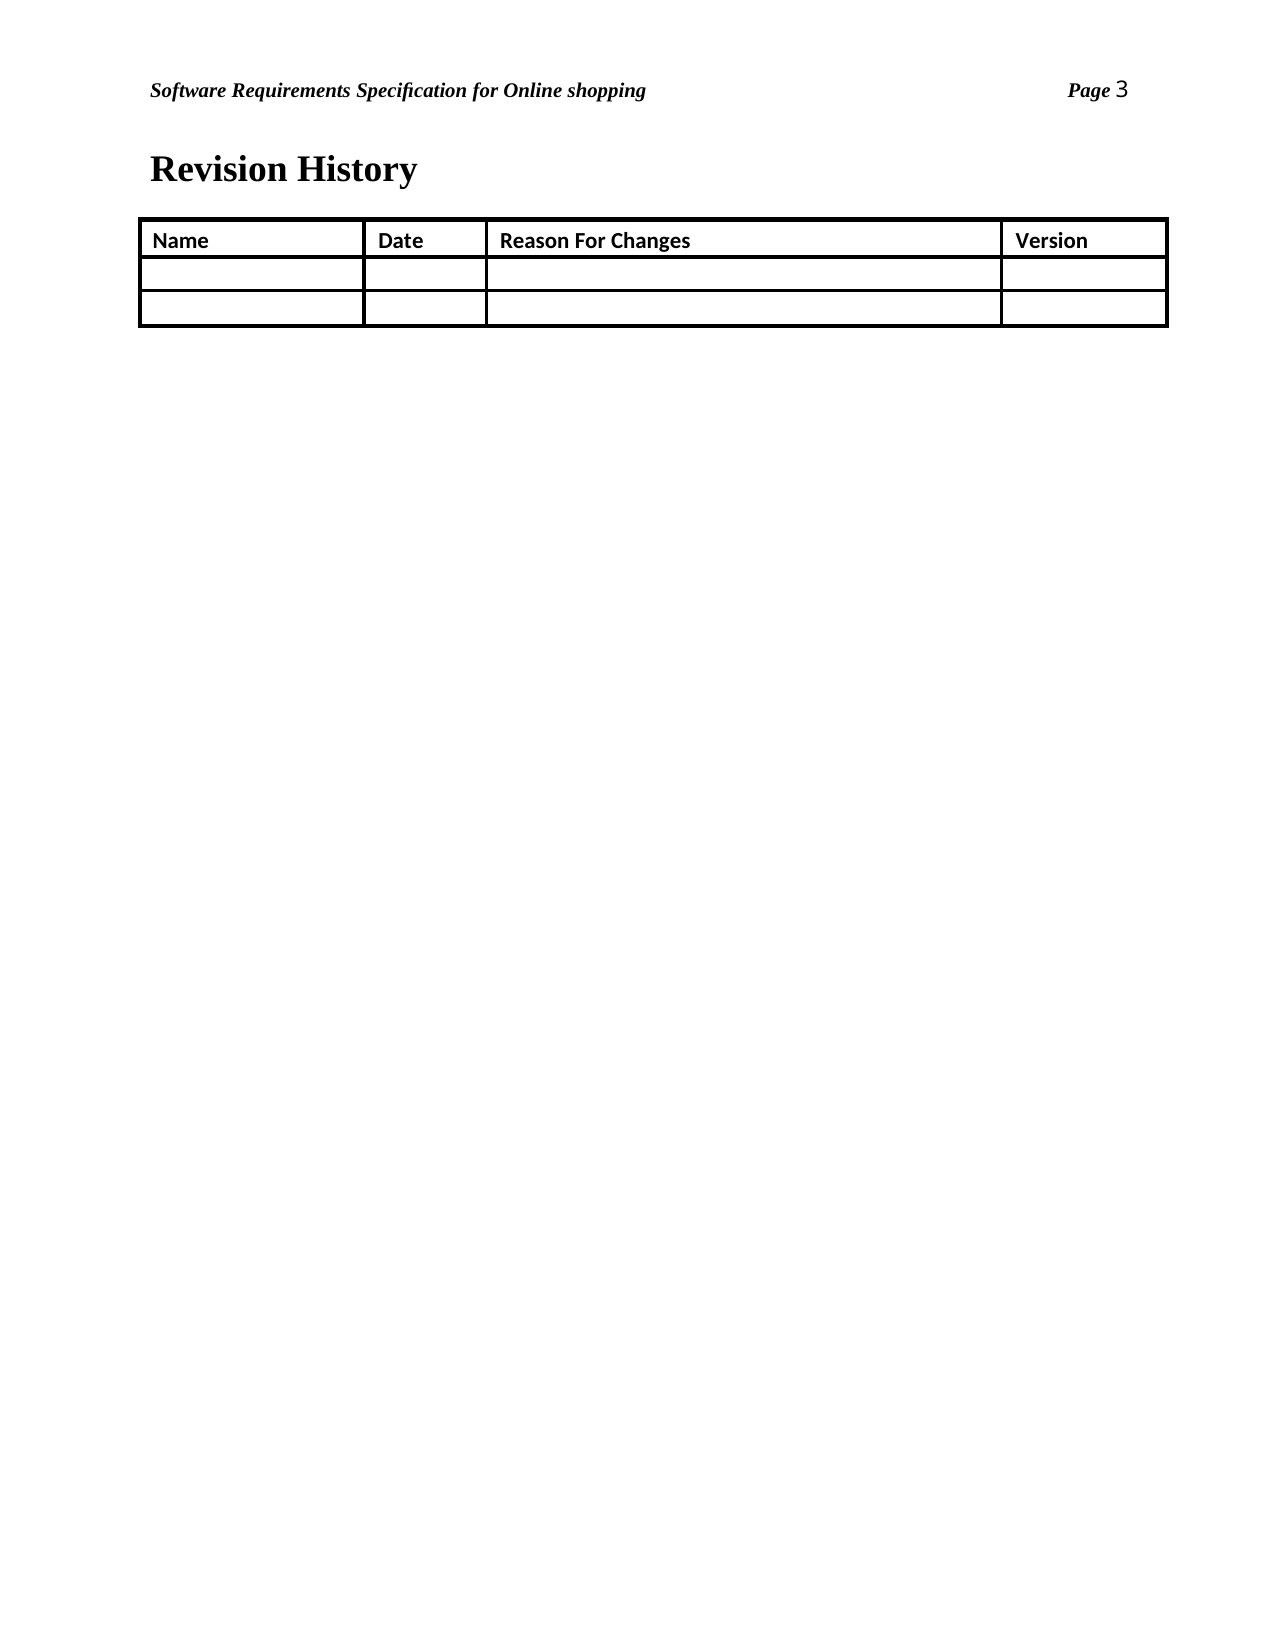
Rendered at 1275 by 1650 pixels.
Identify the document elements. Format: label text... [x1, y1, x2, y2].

table_cell [142, 259, 362, 289]
table_header Date [366, 222, 485, 254]
table_header Reason For Changes [488, 222, 1000, 254]
table_cell [488, 292, 1000, 324]
table_cell [488, 259, 1000, 289]
table_header Name [142, 222, 362, 254]
table_cell [366, 292, 485, 324]
table_cell [366, 259, 485, 289]
table_cell [1003, 292, 1165, 324]
table_cell [1003, 259, 1165, 289]
table_header Version [1003, 222, 1165, 254]
table_cell [142, 292, 362, 324]
subtitle Revision History [150, 147, 1275, 190]
